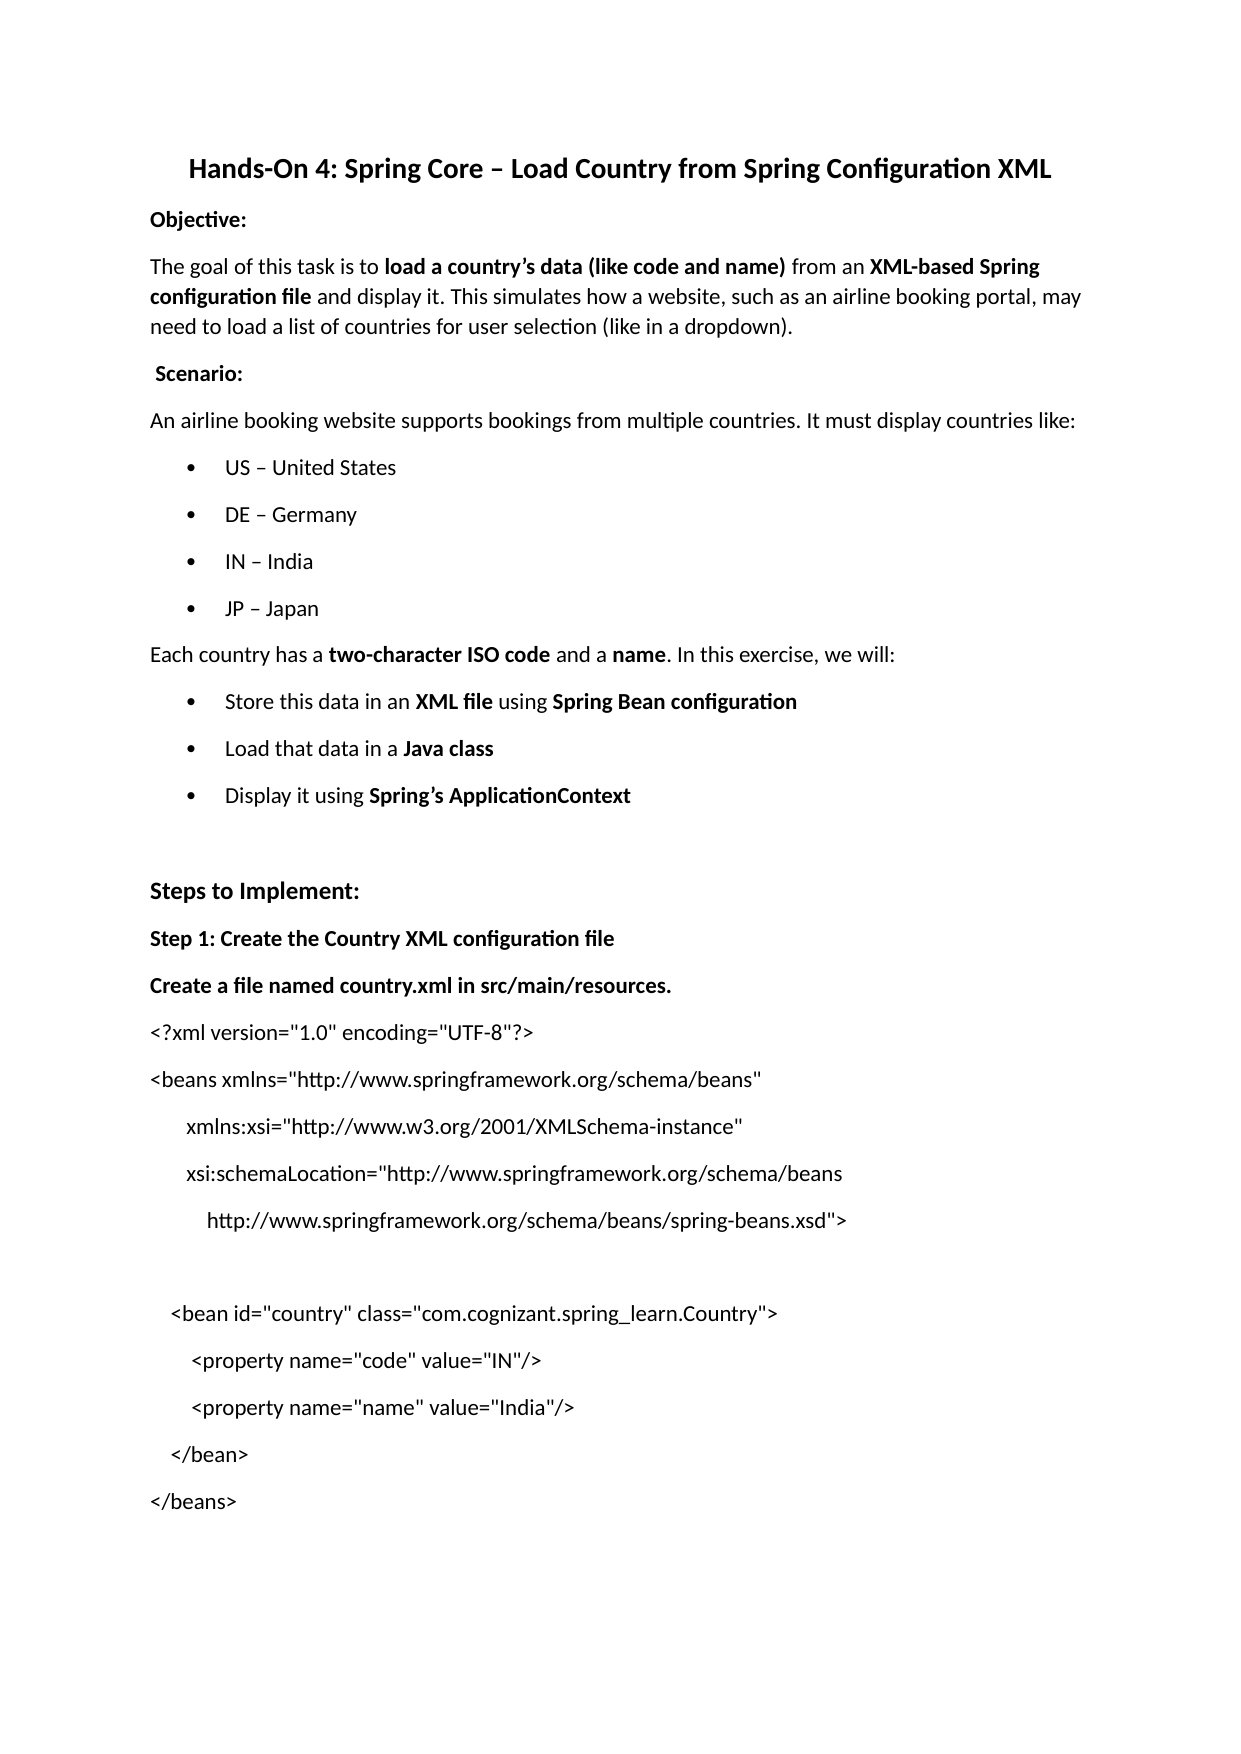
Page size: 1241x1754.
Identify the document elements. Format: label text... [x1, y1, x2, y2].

text <property name="name" value="India"/> [150, 1393, 1090, 1421]
text Hands-On 4: Spring Core – Load Country from Spring Configuration XML [150, 150, 1090, 186]
list DE – Germany [187, 500, 1090, 528]
text </bean> [150, 1440, 1090, 1468]
list Load that data in a Java class [187, 734, 1090, 762]
text Objective: [150, 205, 1090, 233]
text http://www.springframework.org/schema/beans/spring-beans.xsd"> [150, 1206, 1090, 1234]
list IN – India [187, 547, 1090, 575]
text <property name="code" value="IN"/> [150, 1346, 1090, 1374]
text xmlns:xsi="http://www.w3.org/2001/XMLSchema-instance" [150, 1112, 1090, 1140]
text <beans xmlns="http://www.springframework.org/schema/beans" [150, 1065, 1090, 1093]
text </beans> [150, 1487, 1090, 1515]
text Steps to Implement: [150, 875, 1090, 905]
list Display it using Spring’s ApplicationContext [187, 781, 1090, 809]
text Scenario: [150, 359, 1090, 387]
text xsi:schemaLocation="http://www.springframework.org/schema/beans [150, 1159, 1090, 1187]
list US – United States [187, 453, 1090, 481]
text Create a file named country.xml in src/main/resources. [150, 971, 1090, 999]
text An airline booking website supports bookings from multiple countries. It must display countries like: [150, 406, 1090, 434]
text <bean id="country" class="com.cognizant.spring_learn.Country"> [150, 1299, 1090, 1327]
text The goal of this task is to load a country’s data (like code and name) from an XML-based Spring configuration file and display it. This simulates how a website, such as an airline booking portal, may need to load a list of countries for user selection (like in a dropdown). [150, 252, 1090, 340]
text Step 1: Create the Country XML configuration file [150, 924, 1090, 952]
list Store this data in an XML file using Spring Bean configuration [187, 687, 1090, 715]
text Each country has a two-character ISO code and a name. In this exercise, we will: [150, 641, 1090, 668]
text <?xml version="1.0" encoding="UTF-8"?> [150, 1018, 1090, 1046]
list JP – Japan [187, 594, 1090, 622]
